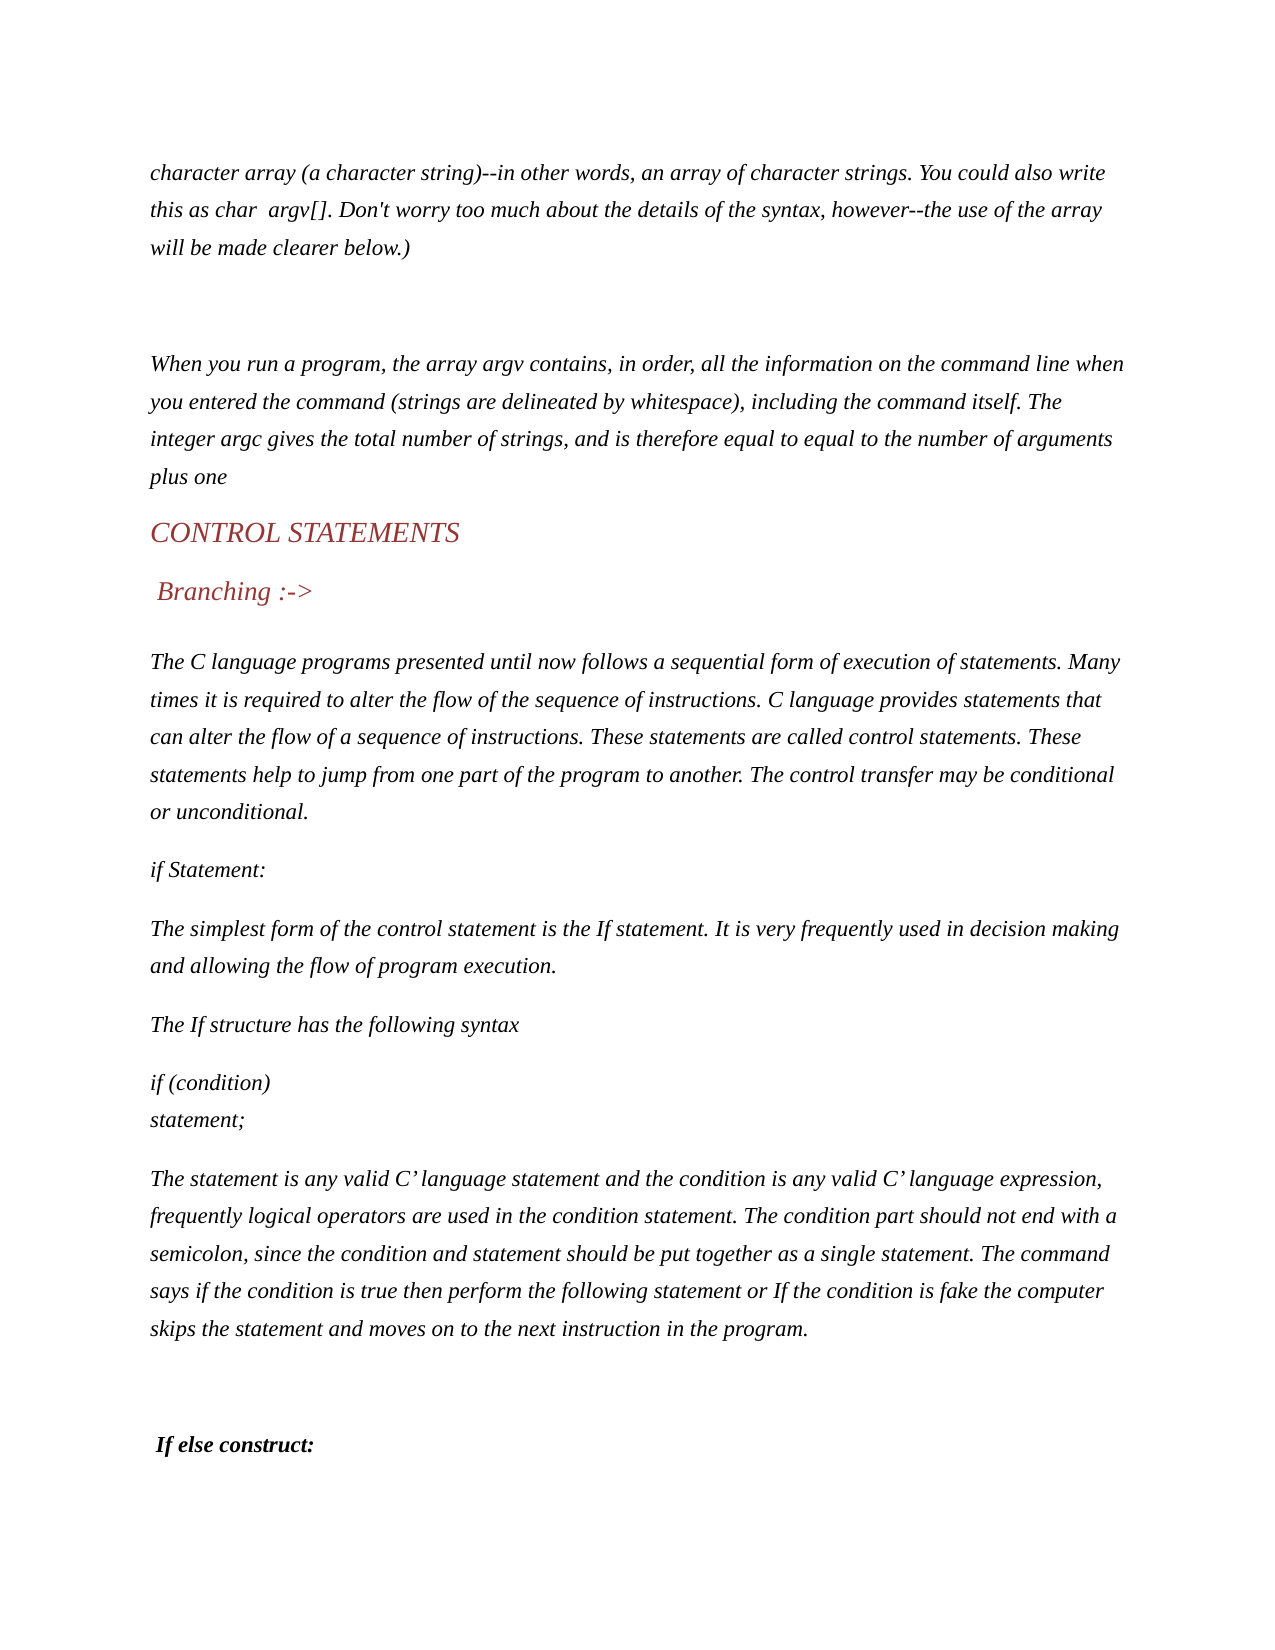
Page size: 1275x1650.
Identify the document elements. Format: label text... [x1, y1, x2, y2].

text The simplest form of the control statement is the If statement. It is very frequently used in decision making and allowing the flow of program execution. [150, 906, 1125, 981]
text if Statement: [150, 848, 1125, 885]
text If else construct: [150, 1423, 1125, 1460]
text The C language programs presented until now follows a sequential form of execution of statements. Many times it is required to alter the flow of the sequence of instructions. C language provides statements that can alter the flow of a sequence of instructions. These statements are called control statements. These statements help to jump from one part of the program to another. The control transfer may be conditional or unconditional. [150, 639, 1125, 827]
text When you run a program, the array argv contains, in order, all the information on the command line when you entered the command (strings are delineated by whitespace), including the command itself. The integer argc gives the total number of strings, and is therefore equal to equal to the number of arguments plus one [150, 342, 1125, 492]
text CONTROL STATEMENTS [150, 512, 1125, 550]
text Branching :-> [150, 571, 1125, 608]
text The If structure has the following syntax [150, 1002, 1125, 1039]
text The statement is any valid C’ language statement and the condition is any valid C’ language expression, frequently logical operators are used in the condition statement. The condition part should not end with a semicolon, since the condition and statement should be put together as a single statement. The command says if the condition is true then perform the following statement or If the condition is fake the computer skips the statement and moves on to the next instruction in the program. [150, 1156, 1125, 1344]
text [150, 150, 1125, 262]
text if (condition) statement; [150, 1060, 1125, 1135]
